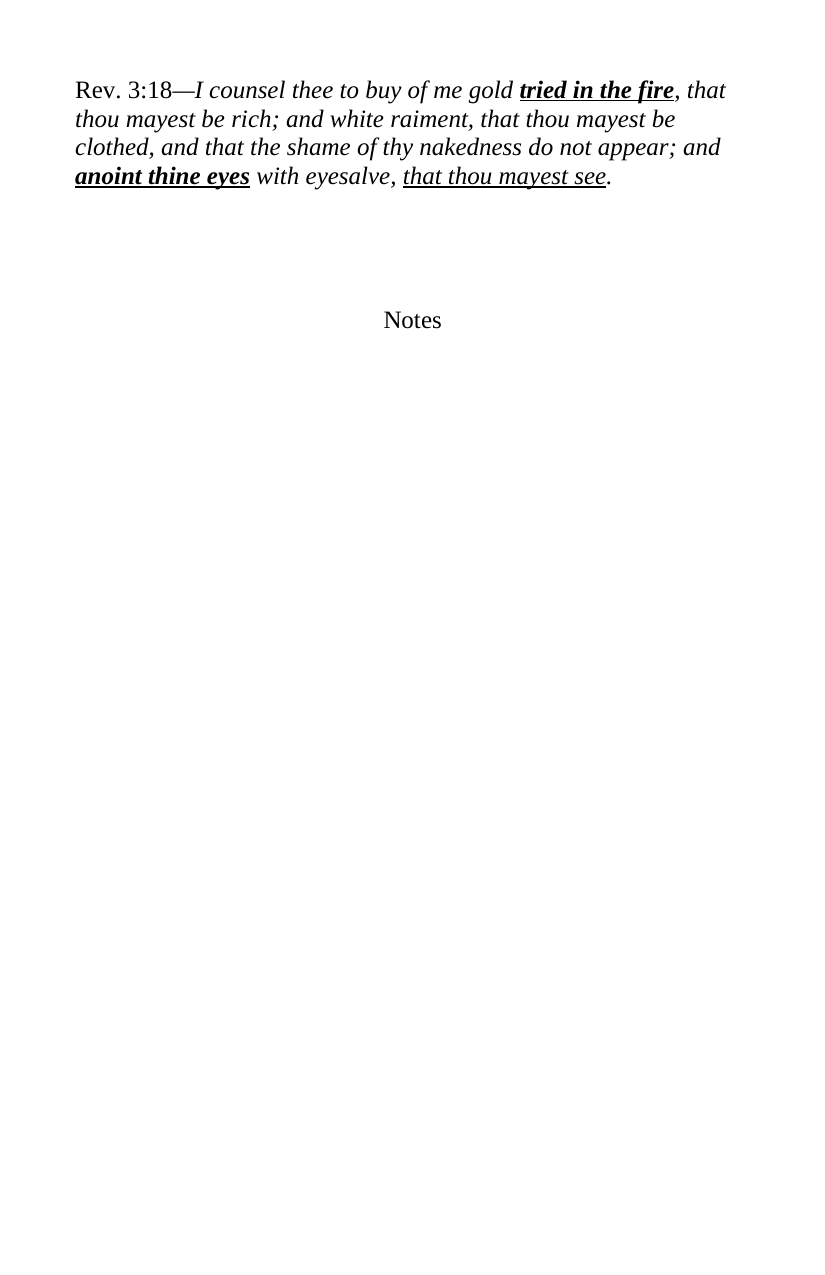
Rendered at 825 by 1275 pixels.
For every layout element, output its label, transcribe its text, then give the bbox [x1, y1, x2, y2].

text Notes [75, 305, 750, 334]
text Rev. 3:18—I counsel thee to buy of me gold tried in the fire, that thou mayest be rich; and white raiment, that thou mayest be clothed, and that the shame of thy nakedness do not appear; and anoint thine eyes with eyesalve, that thou mayest see. [75, 75, 750, 190]
